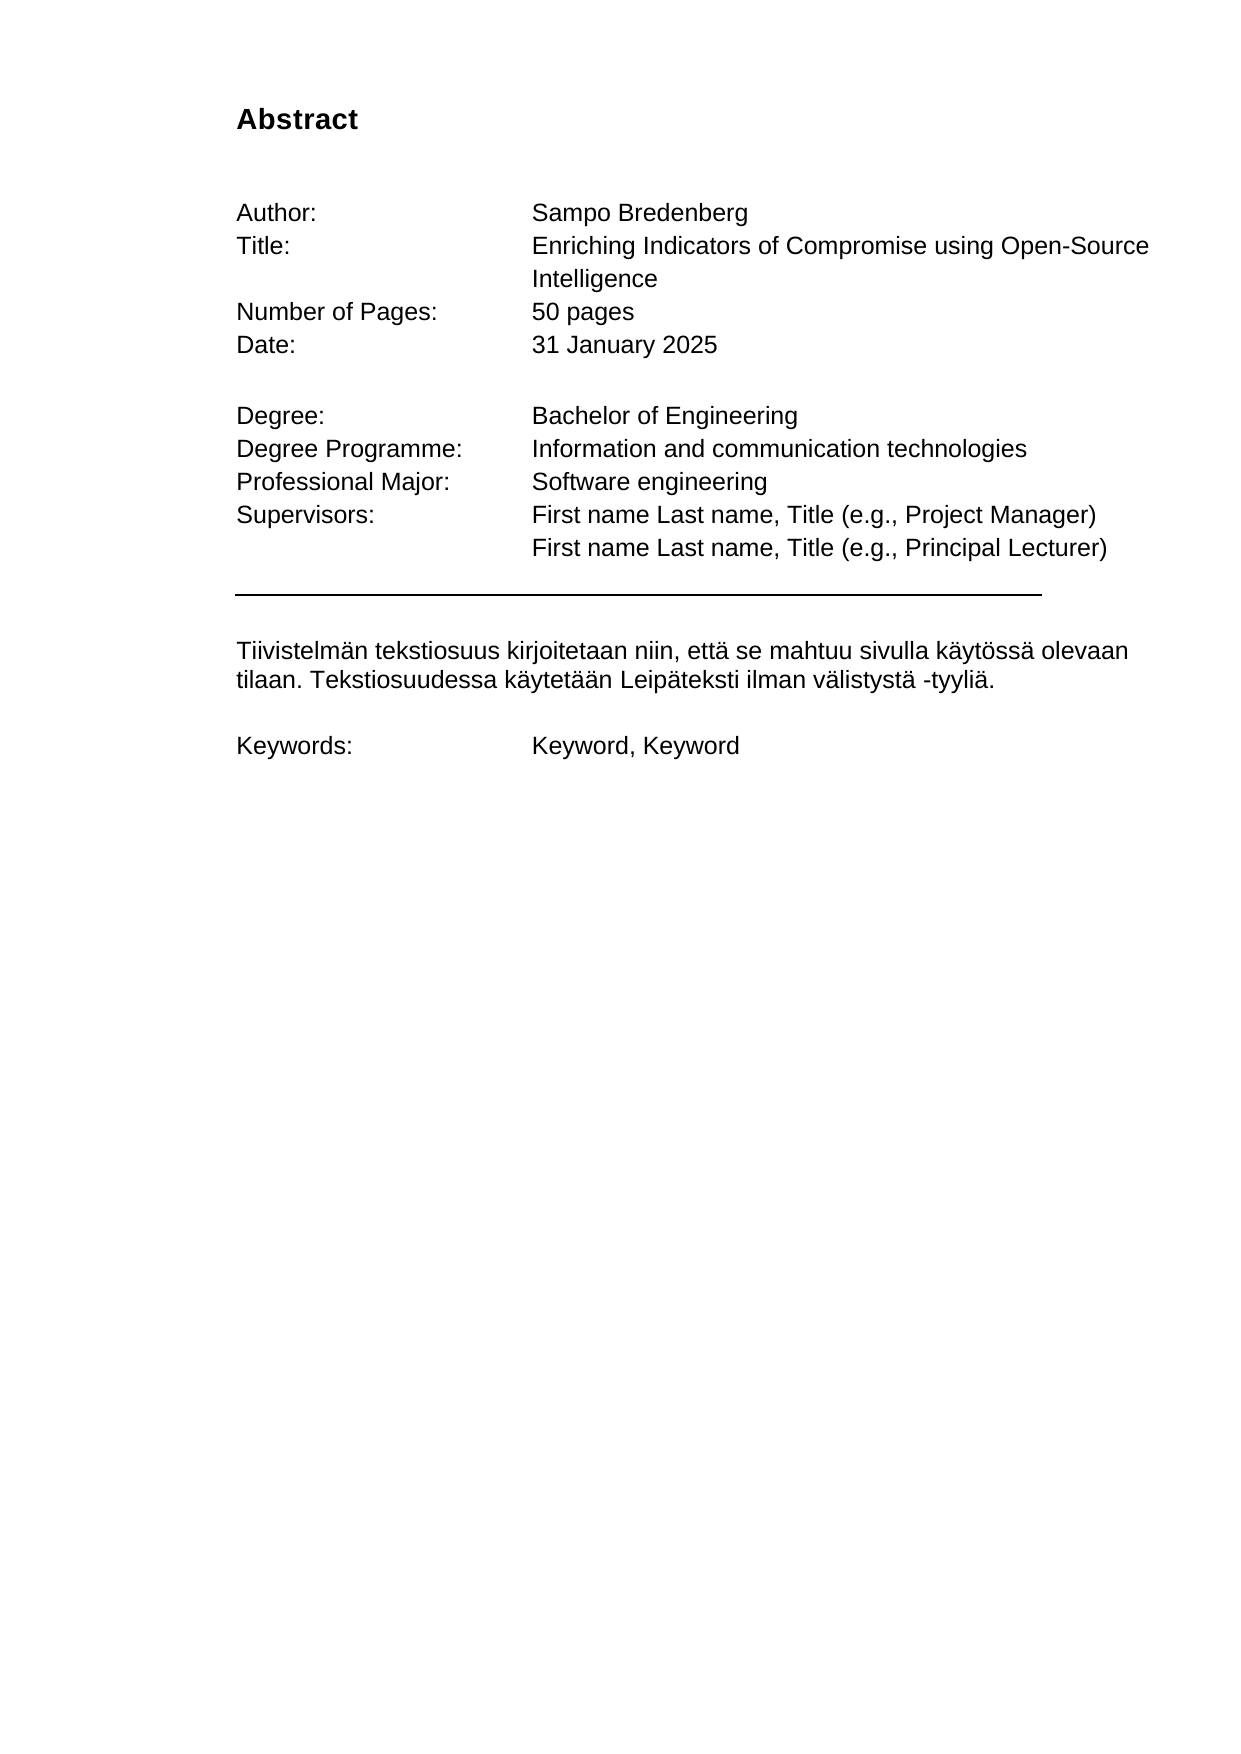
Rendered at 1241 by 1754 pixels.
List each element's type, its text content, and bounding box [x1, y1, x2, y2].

text First name Last name, Title (e.g., Principal Lecturer) [532, 533, 1181, 562]
text Keywords: Keyword, Keyword [236, 731, 1181, 760]
text Title: Enriching Indicators of Compromise using Open-Source Intelligence [236, 231, 1181, 293]
list Tiivistelmän tekstiosuus kirjoitetaan niin, että se mahtuu sivulla käytössä olevaan tilaan. Tekstiosuudessa käytetään Leipäteksti ilman välistystä -tyyliä. [236, 636, 1181, 694]
text Professional Major: Software engineering [236, 467, 1181, 496]
text Supervisors: First name Last name, Title (e.g., Project Manager) [236, 500, 1181, 528]
text Abstract [236, 102, 1181, 136]
text Degree: Bachelor of Engineering [236, 401, 1181, 429]
text Degree Programme: Information and communication technologies [236, 434, 1181, 462]
text Number of Pages: 50 pages [236, 297, 1181, 326]
text Author: Sampo Bredenberg [236, 198, 1181, 227]
text Date: 31 January 2025 [236, 330, 1181, 359]
